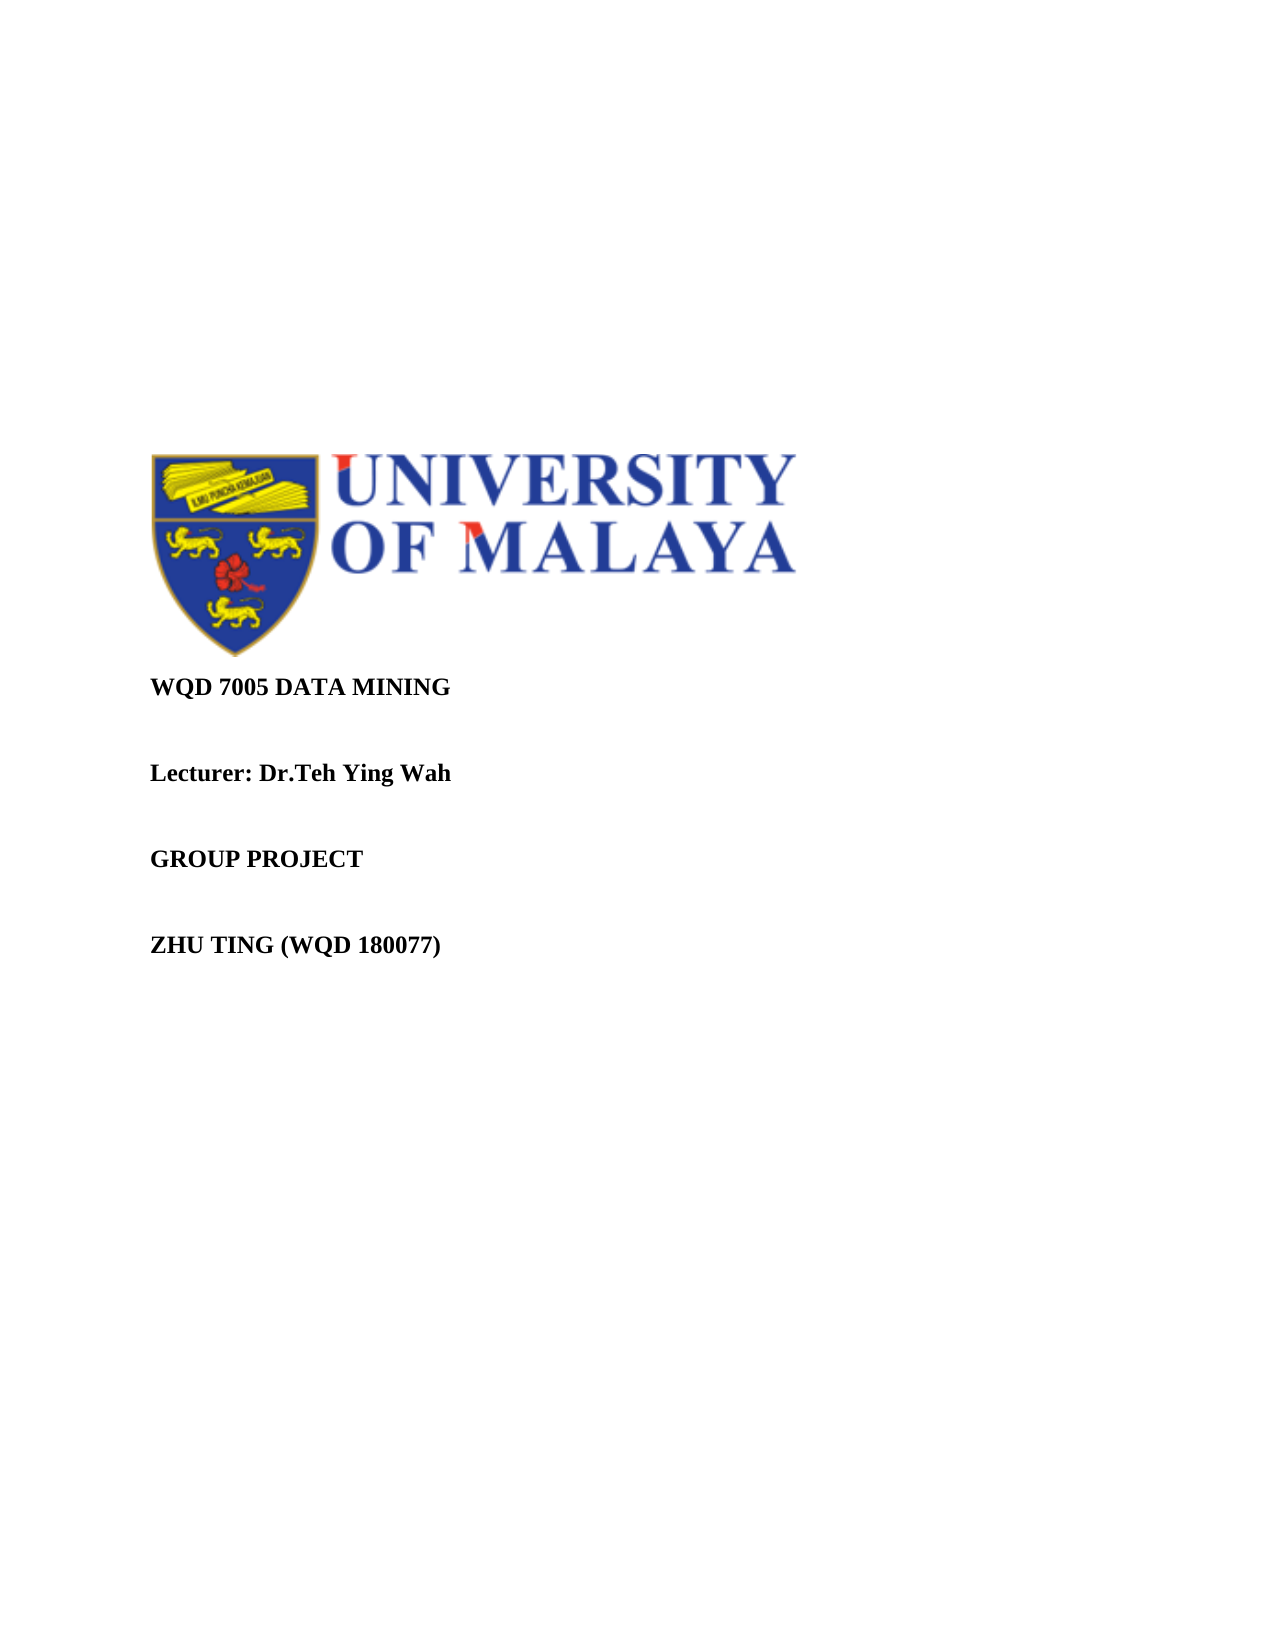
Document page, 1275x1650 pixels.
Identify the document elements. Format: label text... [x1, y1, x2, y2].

text Lecturer: Dr.Teh Ying Wah [150, 758, 1125, 787]
picture [150, 454, 804, 657]
text GROUP PROJECT [150, 844, 1125, 873]
text WQD 7005 DATA MINING [150, 672, 1125, 700]
text ZHU TING (WQD 180077) [150, 930, 1125, 959]
